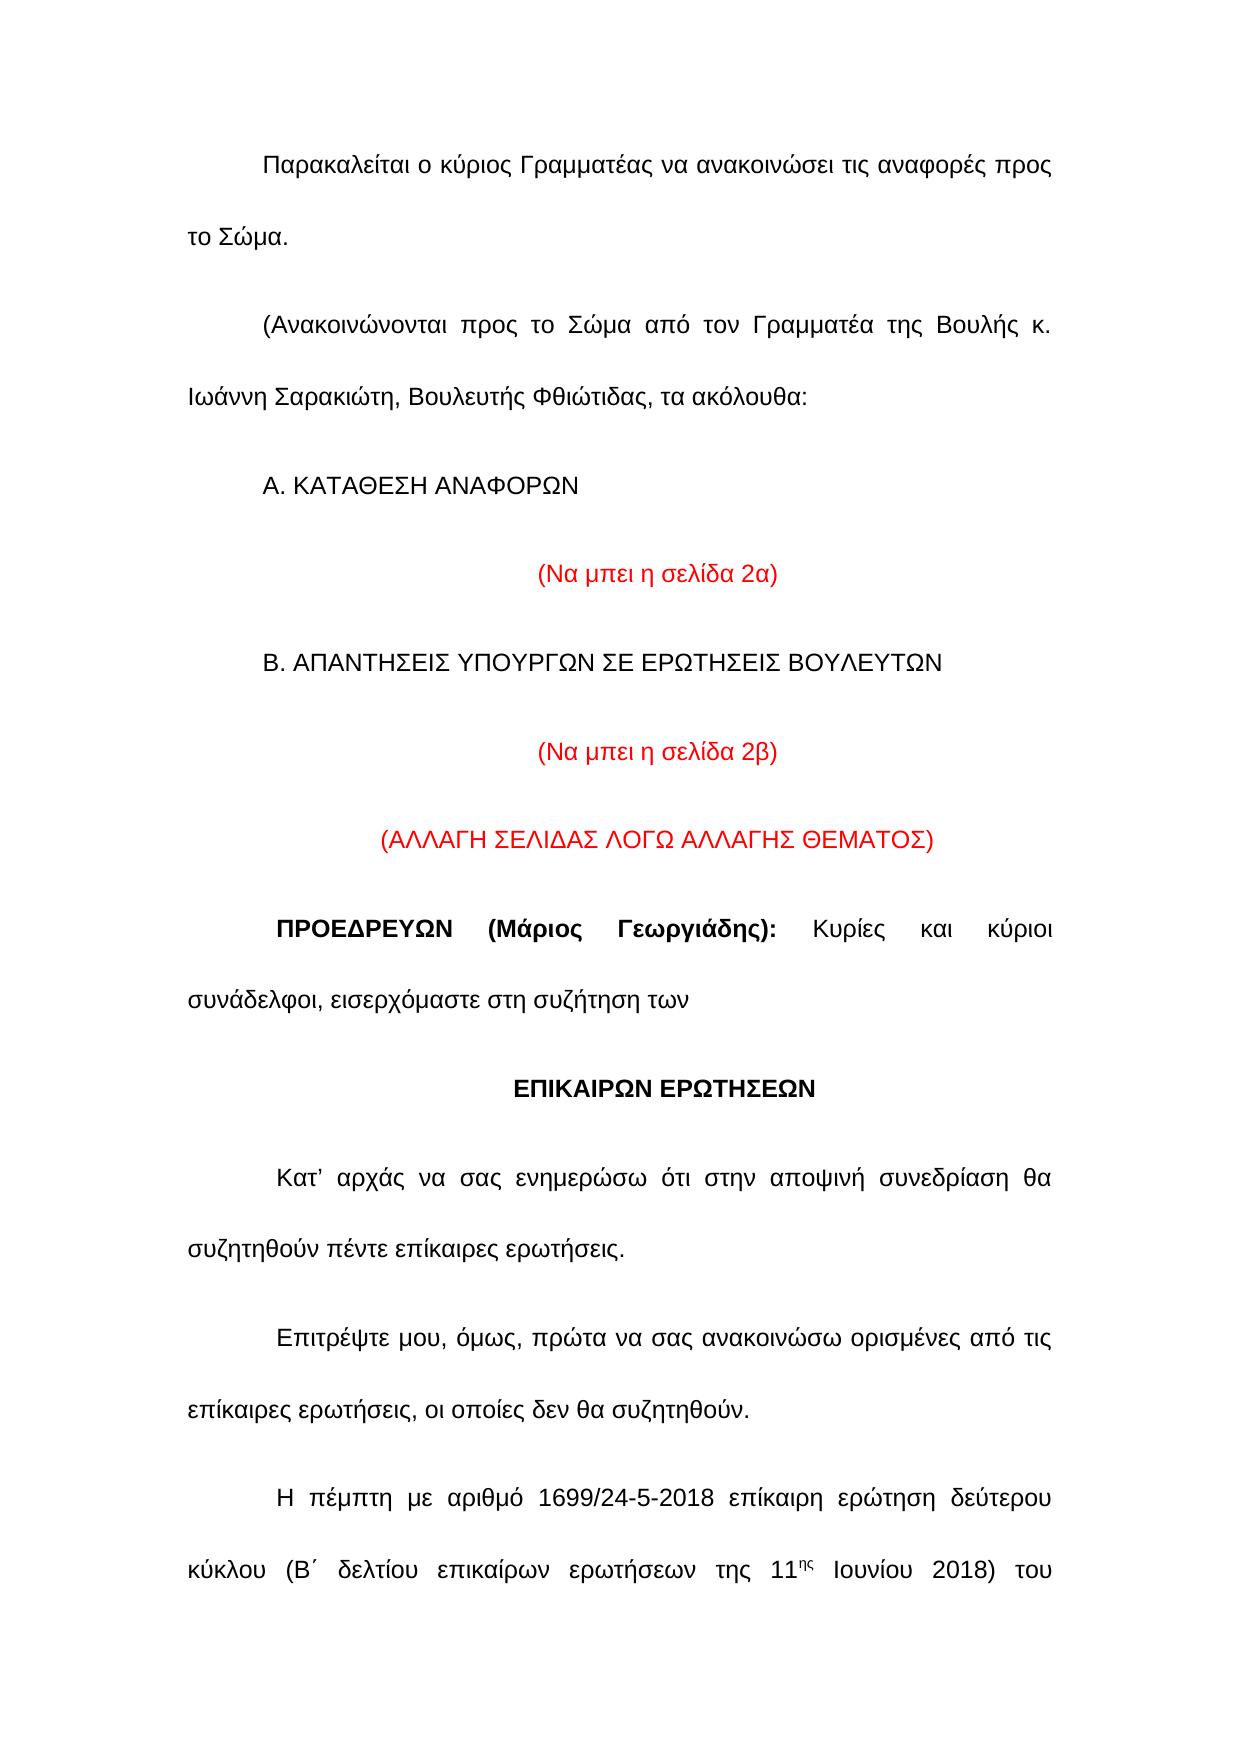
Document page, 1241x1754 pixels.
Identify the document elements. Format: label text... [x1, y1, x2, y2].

text (Να μπει η σελίδα 2α) [187, 559, 1053, 588]
text ΕΠΙΚΑΙΡΩΝ ΕΡΩΤΗΣΕΩΝ [187, 1074, 1053, 1103]
text Παρακαλείται ο κύριος Γραμματέας να ανακοινώσει τις αναφορές προς το Σώμα. [187, 150, 1053, 251]
text Επιτρέψτε μου, όμως, πρώτα να σας ανακοινώσω ορισμένες από τις επίκαιρες ερωτήσεις, οι οποίες δεν θα συζητηθούν. [187, 1323, 1053, 1423]
text (Να μπει η σελίδα 2β) [187, 736, 1053, 765]
text Β. ΑΠΑΝΤΗΣΕΙΣ ΥΠΟΥΡΓΩΝ ΣΕ ΕΡΩΤΗΣΕΙΣ ΒΟΥΛΕΥΤΩΝ [187, 648, 1053, 677]
text Κατ’ αρχάς να σας ενημερώσω ότι στην αποψινή συνεδρίαση θα συζητηθούν πέντε επίκαιρες ερωτήσεις. [187, 1162, 1053, 1263]
text (Ανακοινώνονται προς το Σώμα από τον Γραμματέα της Βουλής κ. Ιωάννη Σαρακιώτη, Βουλευτής Φθιώτιδας, τα ακόλουθα: [187, 310, 1053, 411]
text ΠΡΟΕΔΡΕΥΩΝ (Μάριος Γεωργιάδης): Κυρίες και κύριοι συνάδελφοι, εισερχόμαστε στη συζήτηση των [187, 913, 1053, 1014]
text Α. ΚΑΤΑΘΕΣΗ ΑΝΑΦΟΡΩΝ [187, 471, 1053, 499]
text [187, 1483, 1053, 1584]
text (ΑΛΛΑΓΗ ΣΕΛΙΔΑΣ ΛΟΓΩ ΑΛΛΑΓΗΣ ΘΕΜΑΤΟΣ) [187, 825, 1053, 854]
